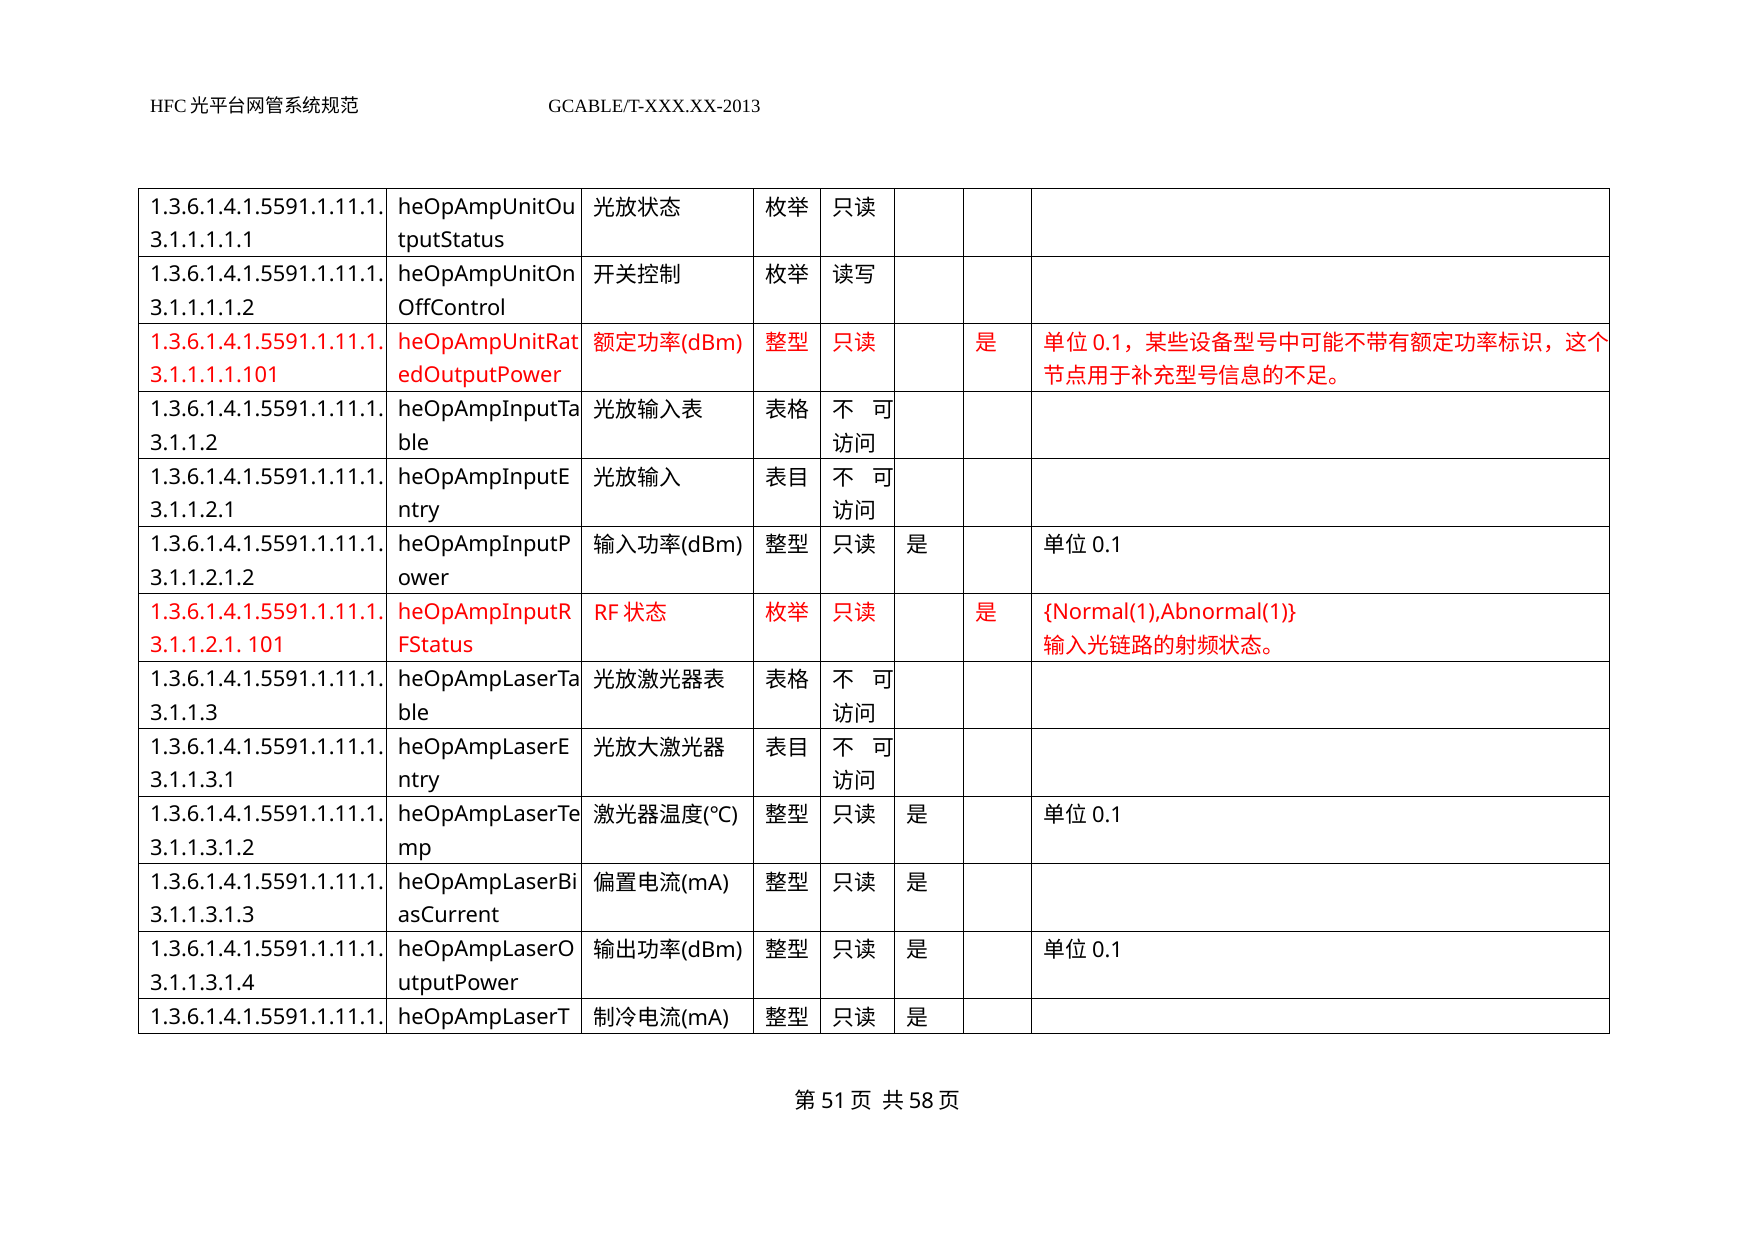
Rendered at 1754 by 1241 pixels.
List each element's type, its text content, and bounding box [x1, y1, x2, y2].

table_cell 单位0.1 [1032, 932, 1609, 998]
table_cell 单位0.1，某些设备型号中可能不带有额定功率标识，这个节点用于补充型号信息的不足。 [1032, 324, 1609, 391]
table_cell 不可访问 [821, 662, 894, 728]
table_cell 光放激光器表 [582, 662, 753, 728]
table_cell RF状态 [582, 594, 753, 661]
table_cell 1.3.6.1.4.1.5591.1.11.1.3.1.1.2.1. 101 [139, 594, 386, 661]
table_cell 额定功率(dBm) [582, 324, 753, 391]
table_cell 是 [895, 527, 963, 593]
table_cell heOpAmpInputRFStatus [387, 594, 581, 661]
table_cell [895, 392, 963, 458]
table_cell 1.3.6.1.4.1.5591.1.11.1.3.1.1.1.1.2 [139, 257, 386, 323]
table_cell [895, 324, 963, 391]
table_cell 是 [895, 864, 963, 931]
table_cell 表目 [754, 729, 820, 796]
table_cell heOpAmpLaserBiasCurrent [387, 864, 581, 931]
table_cell 单位0.1 [1032, 797, 1609, 863]
table_cell [964, 999, 1031, 1032]
table_cell [1032, 392, 1609, 458]
table_cell 只读 [821, 932, 894, 998]
table_cell [964, 459, 1031, 526]
table_cell 整型 [754, 324, 820, 391]
table_cell 不可访问 [821, 729, 894, 796]
table_cell {Normal(1),Abnormal(1)} 输入光链路的射频状态。 [1032, 594, 1609, 661]
table_cell [964, 257, 1031, 323]
table_cell [1032, 257, 1609, 323]
table_cell [1032, 729, 1609, 796]
table_cell 1.3.6.1.4.1.5591.1.11.1.3.1.1.1.1.1 [139, 189, 386, 256]
table_cell [895, 594, 963, 661]
table_cell heOpAmpInputPower [387, 527, 581, 593]
table_cell heOpAmpInputTable [387, 392, 581, 458]
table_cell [139, 999, 386, 1032]
table_cell 输出功率(dBm) [582, 932, 753, 998]
table_cell heOpAmpUnitOnOffControl [387, 257, 581, 323]
table_cell 1.3.6.1.4.1.5591.1.11.1.3.1.1.3.1.2 [139, 797, 386, 863]
table_cell 是 [964, 594, 1031, 661]
table_cell 是 [895, 797, 963, 863]
table_cell 1.3.6.1.4.1.5591.1.11.1.3.1.1.3.1.3 [139, 864, 386, 931]
table_cell 1.3.6.1.4.1.5591.1.11.1.3.1.1.3.1 [139, 729, 386, 796]
table_cell heOpAmpLaserOutputPower [387, 932, 581, 998]
table_cell 单位0.1 [1032, 527, 1609, 593]
table_cell 是 [964, 324, 1031, 391]
table_cell 只读 [821, 864, 894, 931]
table_cell 开关控制 [582, 257, 753, 323]
table_cell 读写 [821, 257, 894, 323]
table_cell 1.3.6.1.4.1.5591.1.11.1.3.1.1.2.1 [139, 459, 386, 526]
table_cell 不可访问 [821, 459, 894, 526]
table_cell 制冷电流(mA) [582, 999, 753, 1032]
table_cell [964, 527, 1031, 593]
table_cell [895, 662, 963, 728]
table_cell [964, 392, 1031, 458]
table_cell [895, 257, 963, 323]
table_cell 表格 [754, 662, 820, 728]
table_cell heOpAmpUnitRatedOutputPower [387, 324, 581, 391]
table_cell 整型 [754, 797, 820, 863]
table_cell 整型 [754, 864, 820, 931]
table_cell 表目 [754, 459, 820, 526]
table_cell 只读 [821, 527, 894, 593]
table_cell 是 [895, 932, 963, 998]
table_cell [964, 797, 1031, 863]
table_cell 只读 [821, 189, 894, 256]
table_cell 表格 [754, 392, 820, 458]
table_cell 枚举 [754, 189, 820, 256]
table_cell [895, 189, 963, 256]
table_cell [895, 459, 963, 526]
table_cell [1032, 999, 1609, 1032]
table_cell 只读 [821, 594, 894, 661]
table_cell heOpAmpInputEntry [387, 459, 581, 526]
table_cell [964, 932, 1031, 998]
table_cell 1.3.6.1.4.1.5591.1.11.1.3.1.1.3 [139, 662, 386, 728]
table_cell 整型 [754, 932, 820, 998]
table_cell 光放大激光器 [582, 729, 753, 796]
table_cell 1.3.6.1.4.1.5591.1.11.1.3.1.1.2.1.2 [139, 527, 386, 593]
table_cell [1032, 864, 1609, 931]
table_cell 光放状态 [582, 189, 753, 256]
table_cell 是 [895, 999, 963, 1032]
table_cell 整型 [754, 999, 820, 1032]
table_cell 枚举 [754, 594, 820, 661]
table_cell 不可访问 [821, 392, 894, 458]
table_cell [1032, 662, 1609, 728]
table_cell [895, 729, 963, 796]
table_cell 整型 [754, 527, 820, 593]
table_cell 1.3.6.1.4.1.5591.1.11.1.3.1.1.1.1.101 [139, 324, 386, 391]
table_cell 1.3.6.1.4.1.5591.1.11.1.3.1.1.2 [139, 392, 386, 458]
table_cell 只读 [821, 324, 894, 391]
table_cell [964, 729, 1031, 796]
table_cell 光放输入表 [582, 392, 753, 458]
table_cell [964, 662, 1031, 728]
table_cell [964, 864, 1031, 931]
table_cell 光放输入 [582, 459, 753, 526]
table_cell heOpAmpLaserEntry [387, 729, 581, 796]
table_cell 1.3.6.1.4.1.5591.1.11.1.3.1.1.3.1.4 [139, 932, 386, 998]
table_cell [387, 999, 581, 1032]
table_cell 枚举 [754, 257, 820, 323]
table_cell heOpAmpUnitOutputStatus [387, 189, 581, 256]
table_cell 只读 [821, 999, 894, 1032]
table_cell [1032, 459, 1609, 526]
table_cell heOpAmpLaserTemp [387, 797, 581, 863]
table_cell [1032, 189, 1609, 256]
table_cell heOpAmpLaserTable [387, 662, 581, 728]
table_cell 输入功率(dBm) [582, 527, 753, 593]
table_cell [964, 189, 1031, 256]
table_cell 只读 [821, 797, 894, 863]
table_cell 偏置电流(mA) [582, 864, 753, 931]
table_cell 激光器温度(℃) [582, 797, 753, 863]
